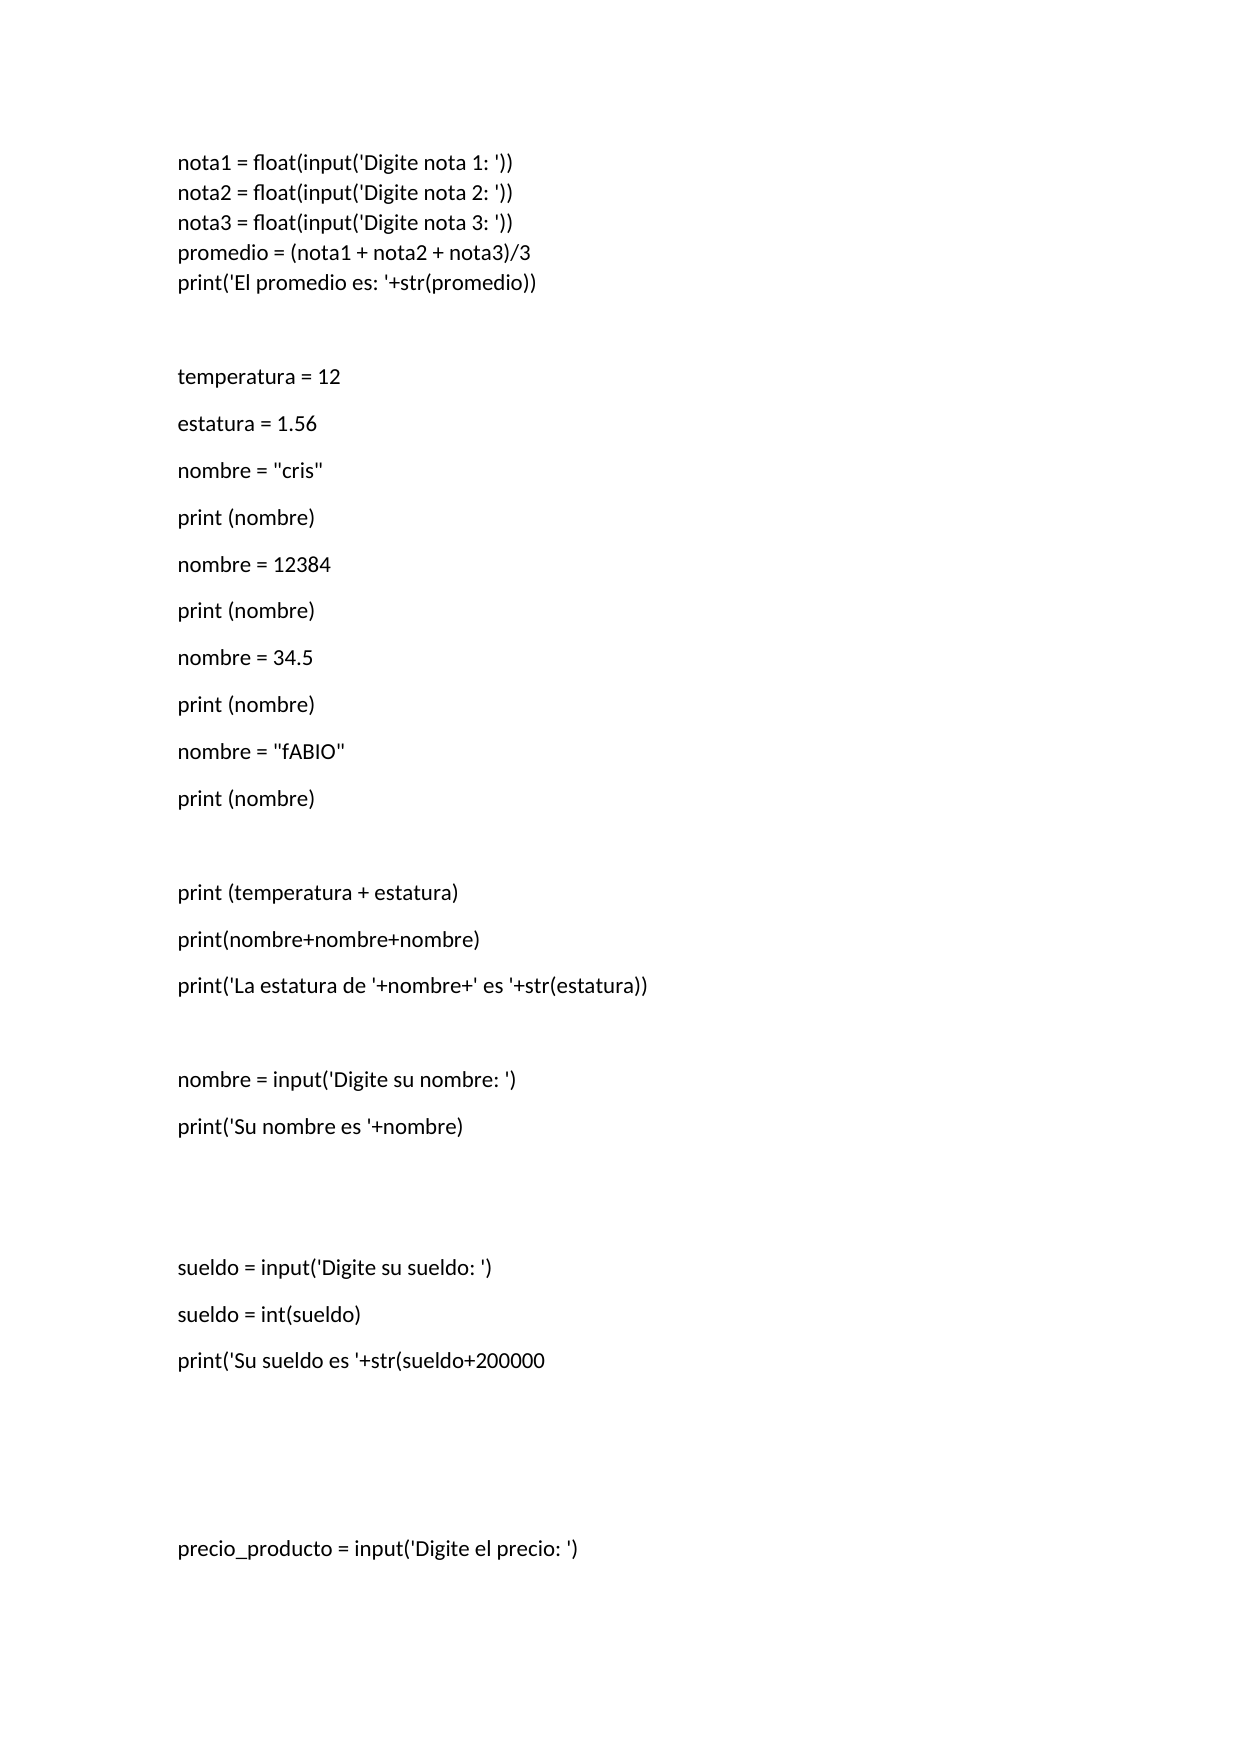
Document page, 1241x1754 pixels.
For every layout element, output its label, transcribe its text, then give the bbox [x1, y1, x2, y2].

text nombre = 34.5 [177, 643, 1063, 671]
text print (nombre) [177, 690, 1063, 718]
text print (nombre) [177, 503, 1063, 531]
text precio_producto = input('Digite el precio: ') [177, 1534, 1063, 1562]
text sueldo = int(sueldo) [177, 1300, 1063, 1328]
text estatura = 1.56 [177, 409, 1063, 437]
text print (nombre) [177, 597, 1063, 624]
text print(nombre+nombre+nombre) [177, 925, 1063, 953]
text print (nombre) [177, 784, 1063, 812]
text print('Su nombre es '+nombre) [177, 1112, 1063, 1140]
text temperatura = 12 [177, 362, 1063, 390]
text nombre = 12384 [177, 550, 1063, 578]
text print (temperatura + estatura) [177, 878, 1063, 906]
text print('Su sueldo es '+str(sueldo+200000 [177, 1347, 1063, 1374]
text nombre = "cris" [177, 456, 1063, 484]
text nombre = input('Digite su nombre: ') [177, 1065, 1063, 1093]
text sueldo = input('Digite su sueldo: ') [177, 1253, 1063, 1281]
text print('La estatura de '+nombre+' es '+str(estatura)) [177, 972, 1063, 999]
text nota1 = float(input('Digite nota 1: ')) nota2 = float(input('Digite nota 2: ')) nota3 = float(input('Digite nota 3: ')) promedio = (nota1 + nota2 + nota3)/3 print('El promedio es: '+str(promedio)) [177, 148, 1063, 296]
text nombre = "fABIO" [177, 737, 1063, 765]
